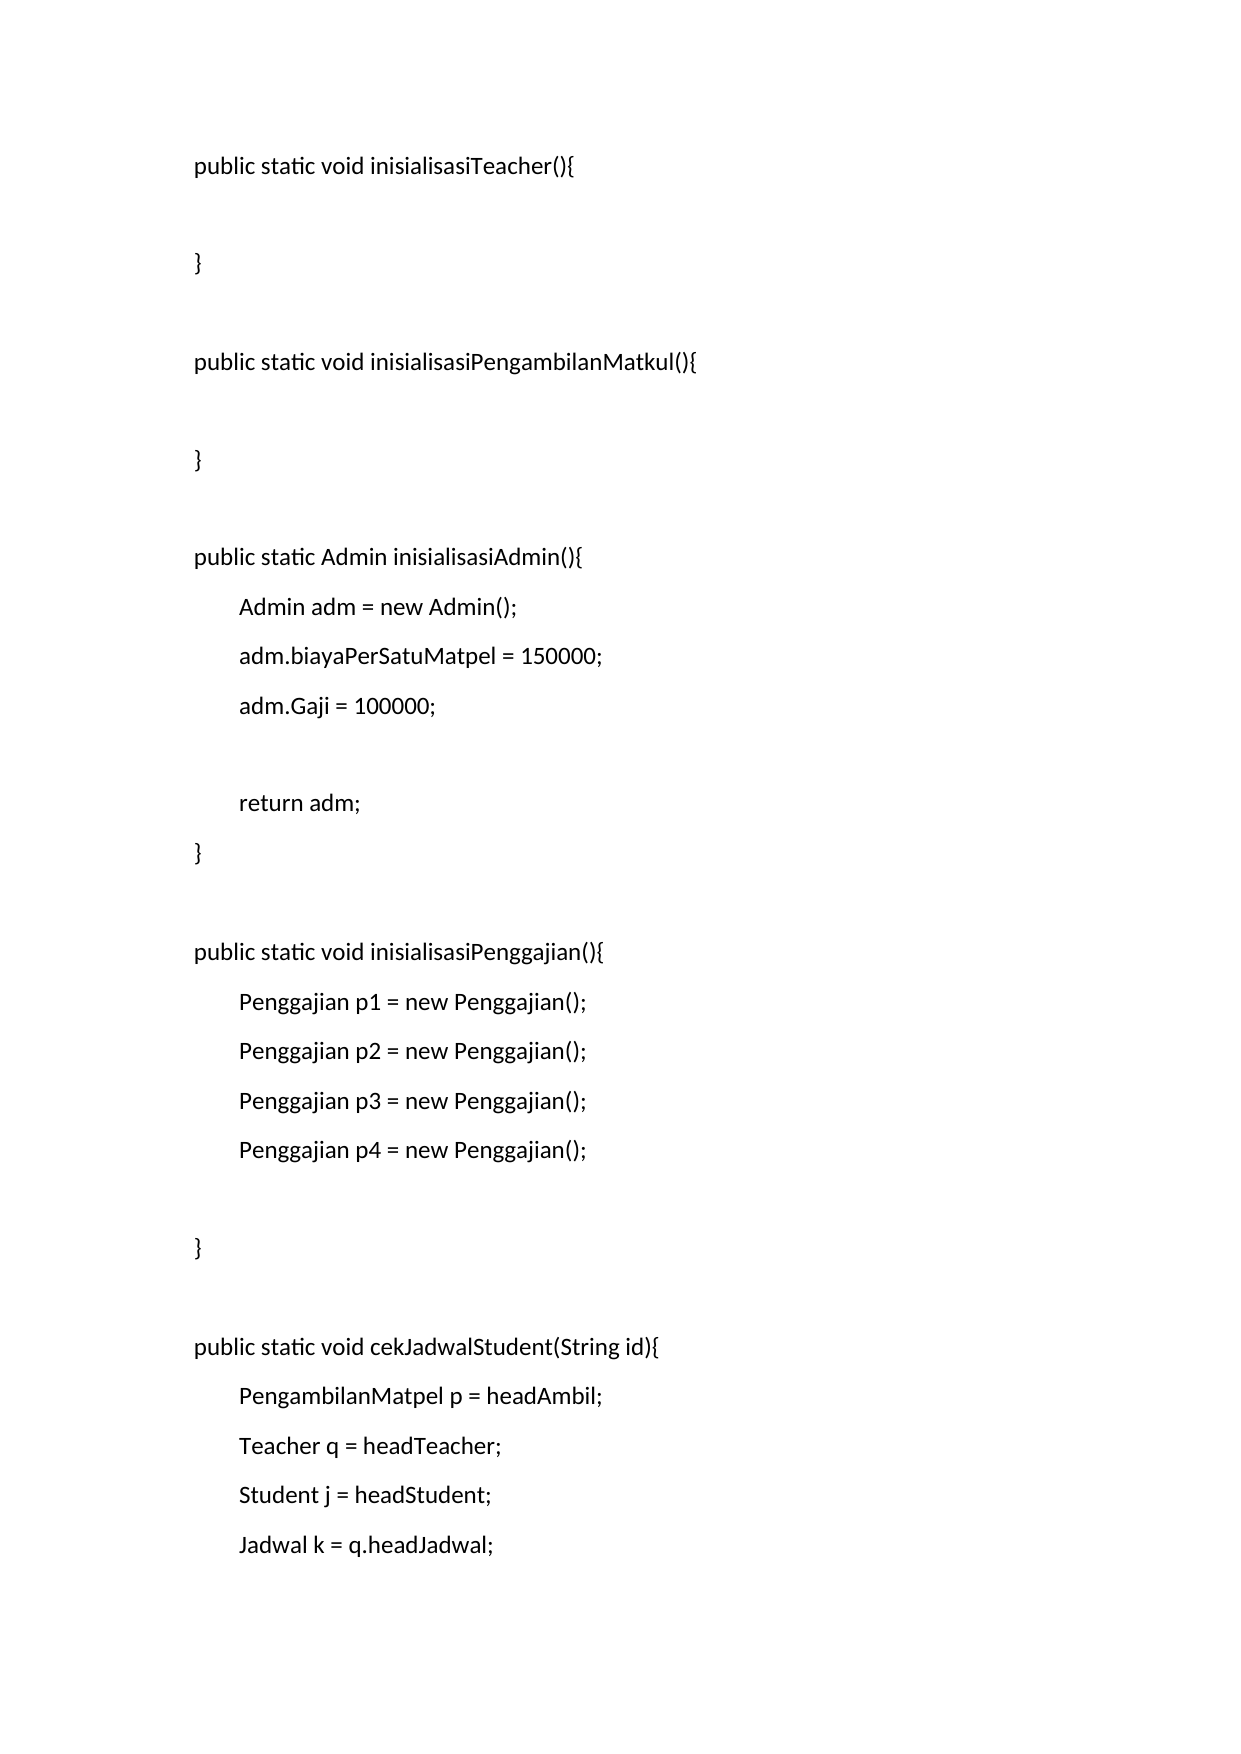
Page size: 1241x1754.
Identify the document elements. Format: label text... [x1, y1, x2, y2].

text Admin adm = new Admin(); [150, 591, 1090, 621]
text Penggajian p1 = new Penggajian(); [150, 986, 1090, 1016]
text } [150, 837, 1090, 867]
text Penggajian p3 = new Penggajian(); [150, 1085, 1090, 1115]
text return adm; [150, 787, 1090, 818]
text public static void cekJadwalStudent(String id){ [150, 1331, 1090, 1361]
text public static Admin inisialisasiAdmin(){ [150, 541, 1090, 572]
text Jadwal k = q.headJadwal; [150, 1529, 1090, 1560]
text } [150, 444, 1090, 474]
text adm.biayaPerSatuMatpel = 150000; [150, 640, 1090, 671]
text Teacher q = headTeacher; [150, 1430, 1090, 1461]
text adm.Gaji = 100000; [150, 690, 1090, 721]
text Student j = headStudent; [150, 1479, 1090, 1510]
text PengambilanMatpel p = headAmbil; [150, 1380, 1090, 1411]
text } [150, 247, 1090, 278]
text public static void inisialisasiTeacher(){ [150, 150, 1090, 181]
text public static void inisialisasiPengambilanMatkul(){ [150, 347, 1090, 377]
text public static void inisialisasiPenggajian(){ [150, 936, 1090, 967]
text Penggajian p2 = new Penggajian(); [150, 1035, 1090, 1066]
text } [150, 1232, 1090, 1262]
text Penggajian p4 = new Penggajian(); [150, 1134, 1090, 1165]
